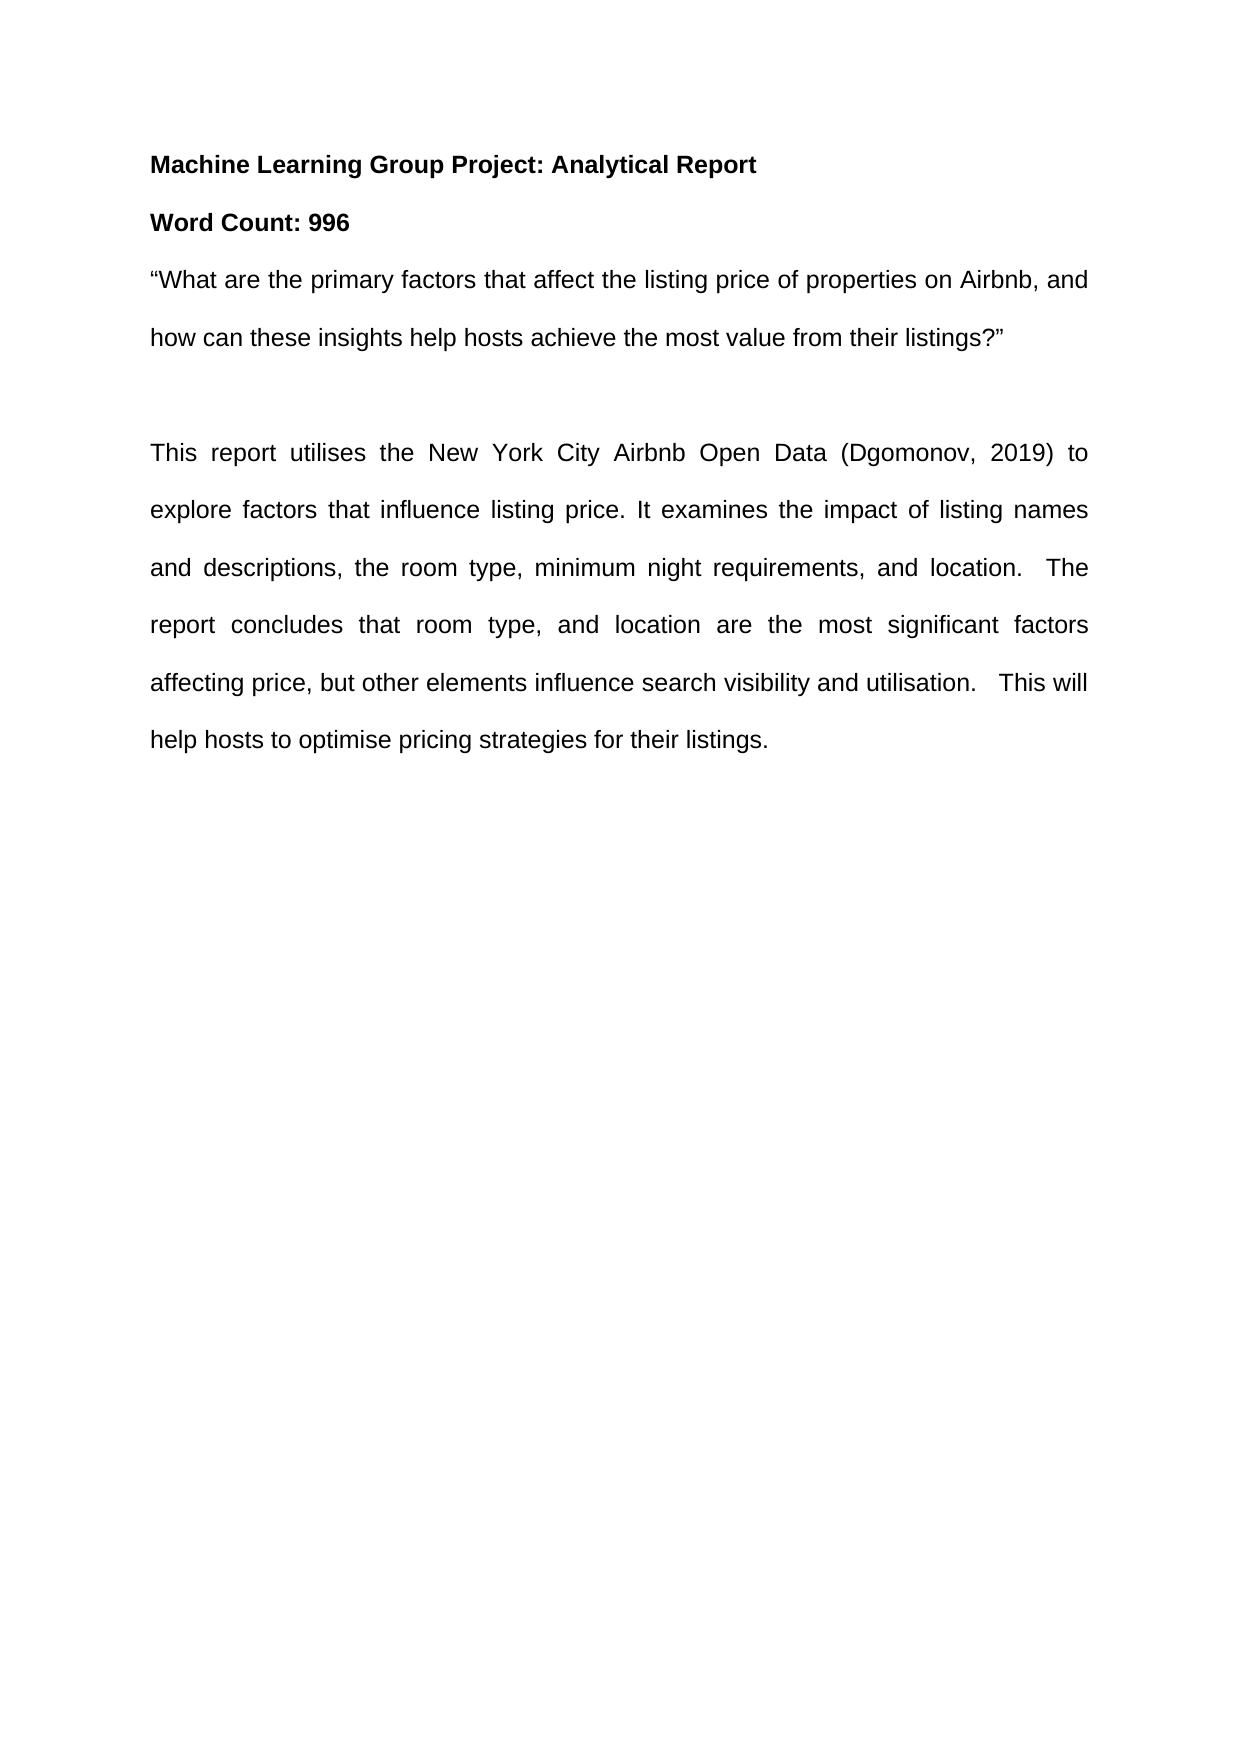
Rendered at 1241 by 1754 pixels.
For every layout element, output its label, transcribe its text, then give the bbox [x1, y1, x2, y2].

text “What are the primary factors that affect the listing price of properties on Airbnb, and how can these insights help hosts achieve the most value from their listings?” [150, 265, 1090, 351]
text This report utilises the New York City Airbnb Open Data (Dgomonov, 2019) to explore factors that influence listing price. It examines the impact of listing names and descriptions, the room type, minimum night requirements, and location. The report concludes that room type, and location are the most significant factors affecting price, but other elements influence search visibility and utilisation. This will help hosts to optimise pricing strategies for their listings. [150, 437, 1090, 754]
text Machine Learning Group Project: Analytical Report [150, 150, 1090, 179]
text Word Count: 996 [150, 207, 1090, 236]
